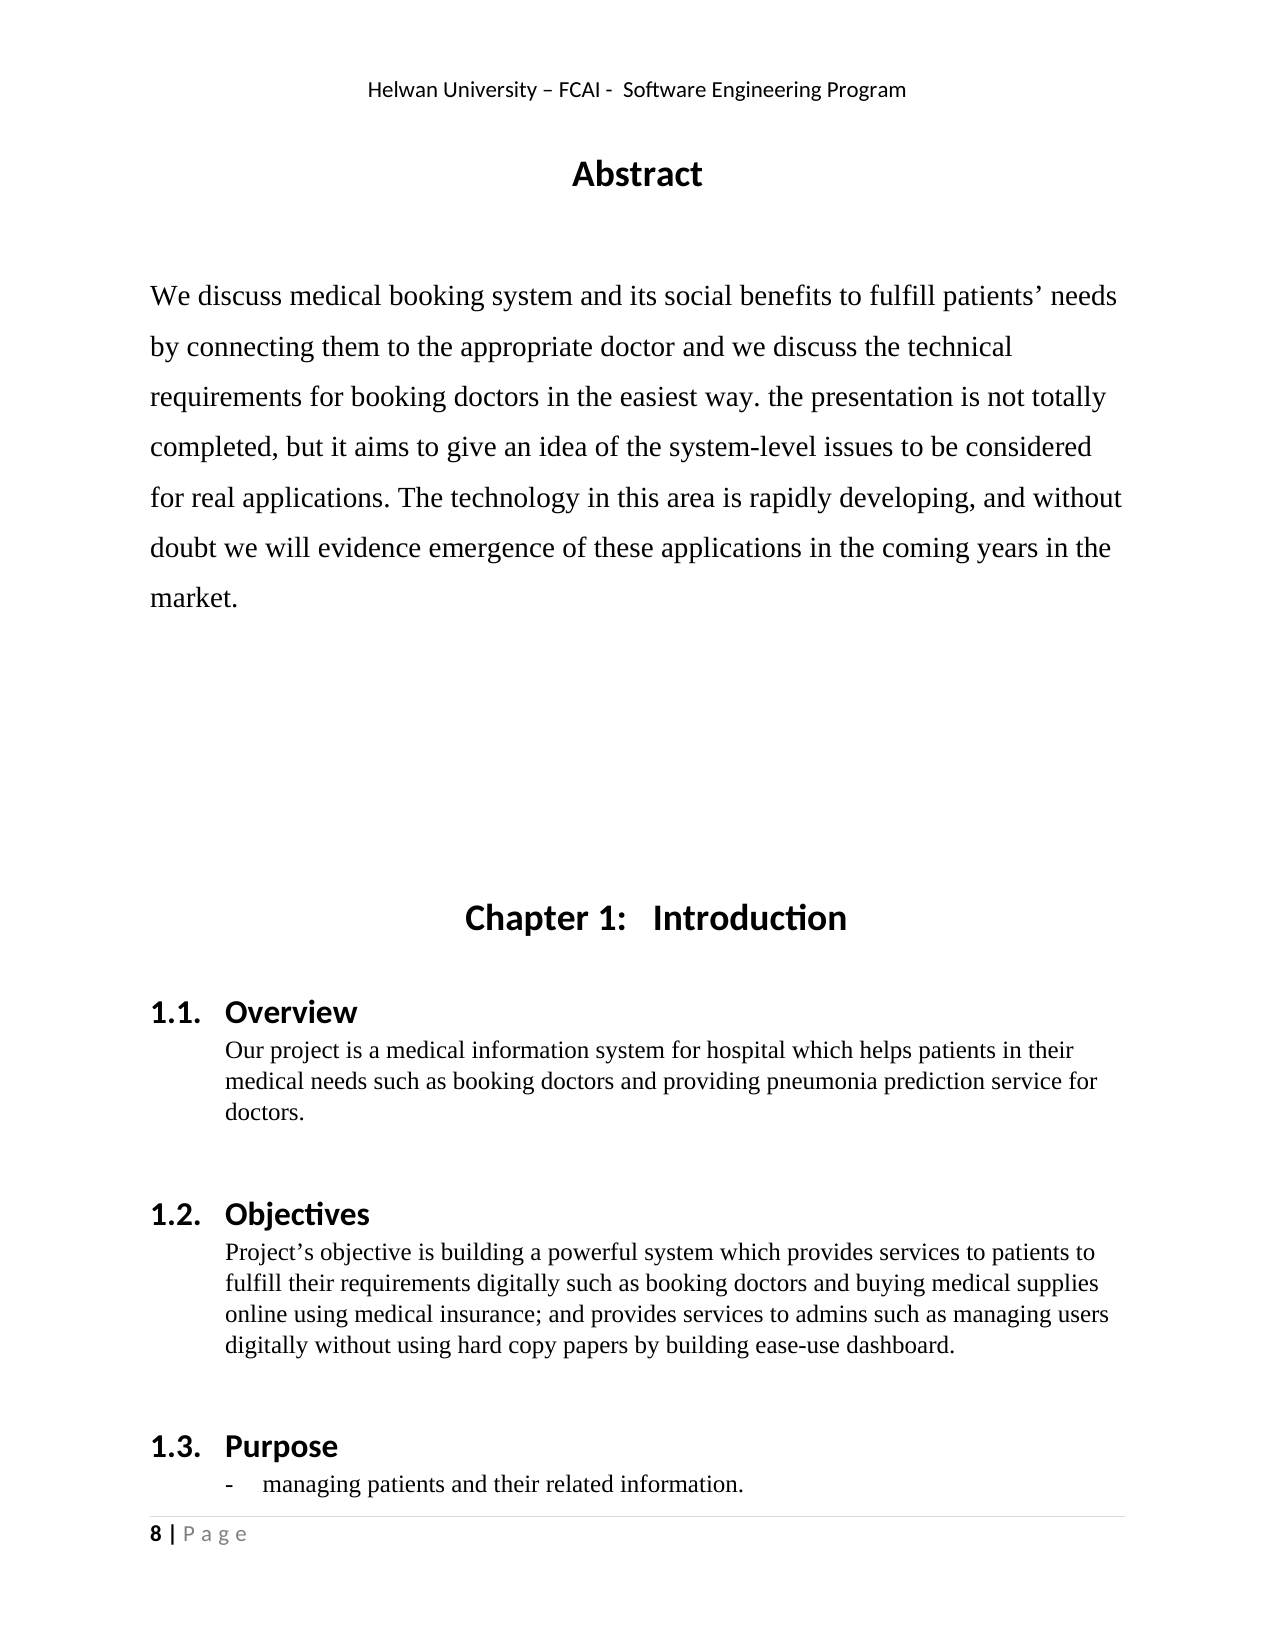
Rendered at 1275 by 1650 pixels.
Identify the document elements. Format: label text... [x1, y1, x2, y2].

list Introduction [187, 894, 1125, 940]
text Abstract [150, 150, 1125, 196]
list managing patients and their related information. [225, 1469, 1125, 1498]
list Purpose [150, 1425, 1125, 1466]
list Overview [150, 991, 1125, 1032]
text We discuss medical booking system and its social benefits to fulfill patients’ needs by connecting them to the appropriate doctor and we discuss the technical requirements for booking doctors in the easiest way. the presentation is not totally completed, but it aims to give an idea of the system-level issues to be considered for real applications. The technology in this area is rapidly developing, and without doubt we will evidence emergence of these applications in the coming years in the market. [150, 278, 1125, 614]
list Objectives [150, 1193, 1125, 1234]
text Our project is a medical information system for hospital which helps patients in their medical needs such as booking doctors and providing pneumonia prediction service for doctors. [225, 1035, 1125, 1126]
text Project’s objective is building a powerful system which provides services to patients to fulfill their requirements digitally such as booking doctors and buying medical supplies online using medical insurance; and provides services to admins such as managing users digitally without using hard copy papers by building ease-use dashboard. [225, 1237, 1125, 1359]
